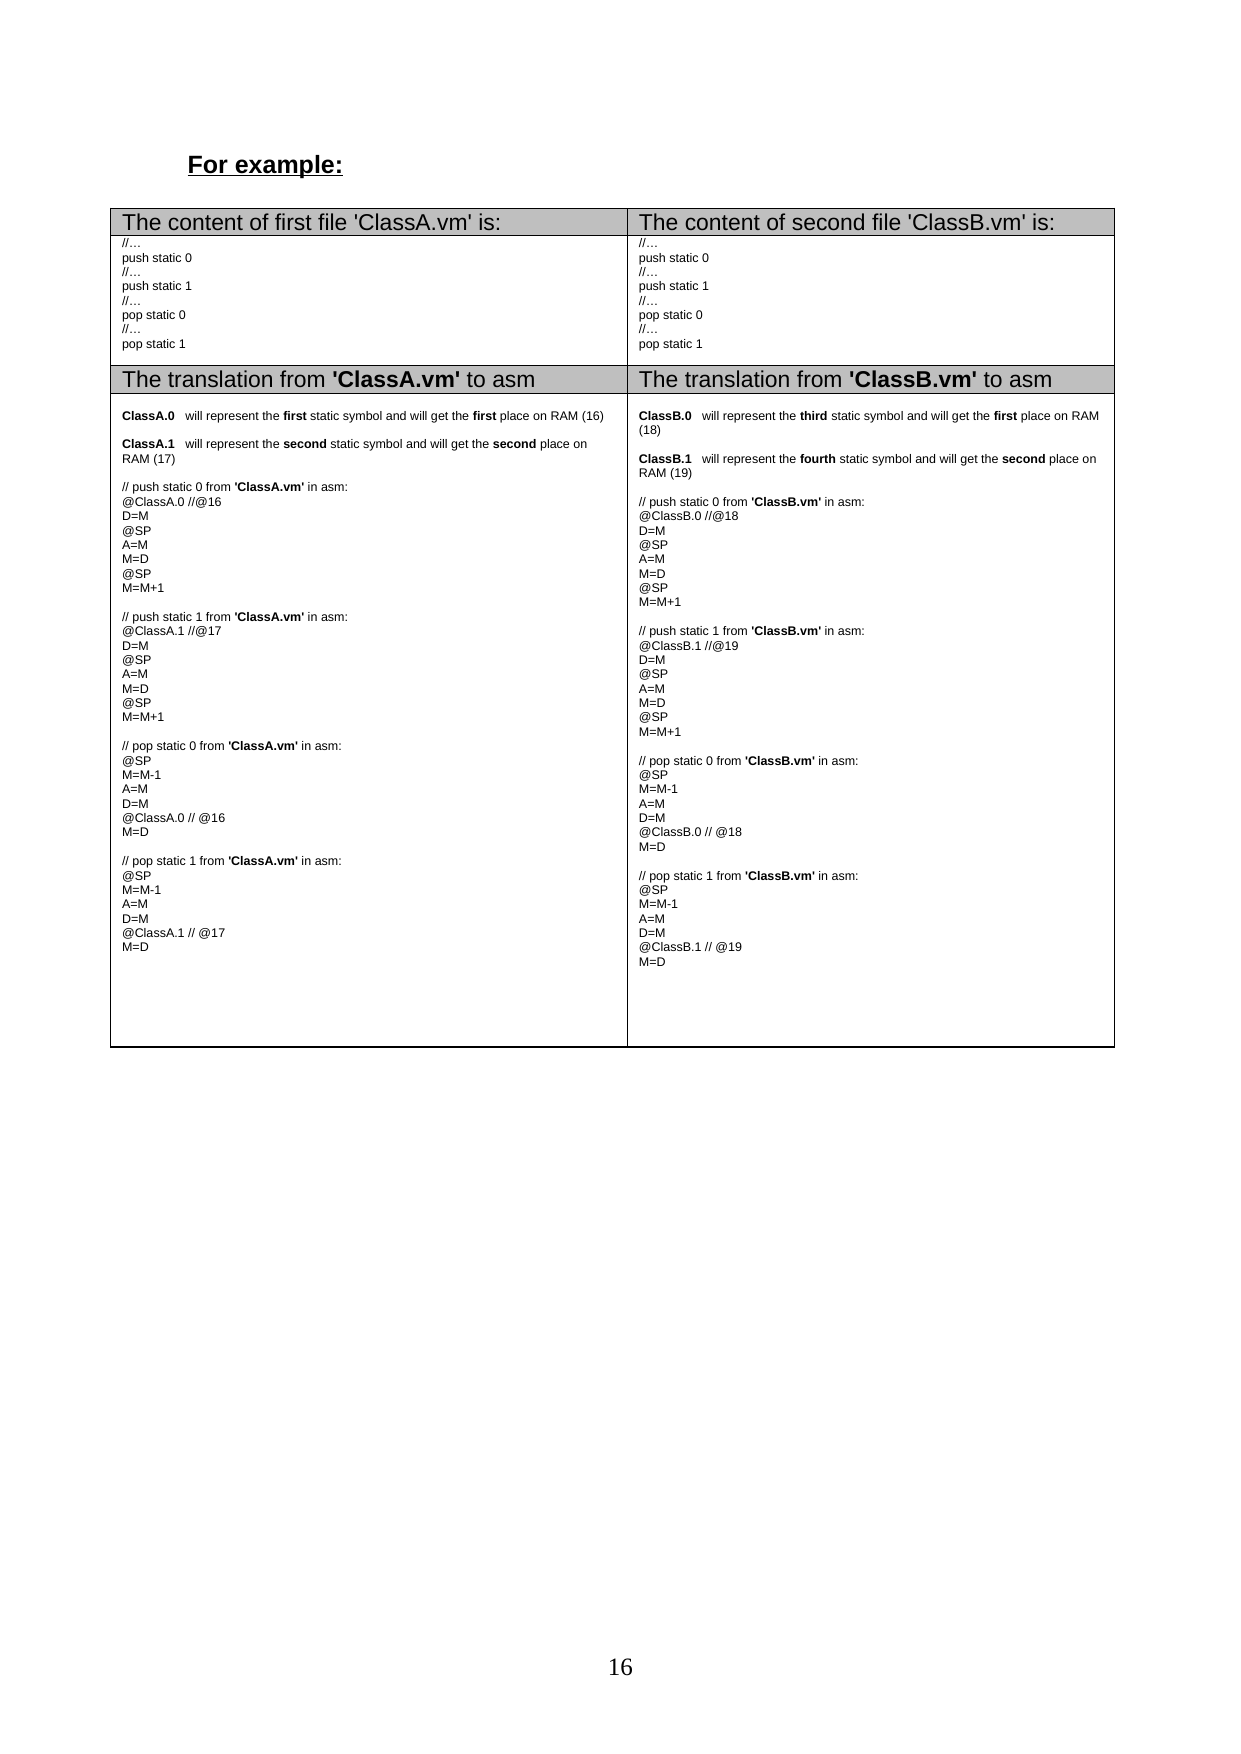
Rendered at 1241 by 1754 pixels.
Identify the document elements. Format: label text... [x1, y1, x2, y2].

table_cell The translation from 'ClassB.vm' to asm [628, 366, 1114, 393]
table_header The content of second file 'ClassB.vm' is: [628, 209, 1114, 235]
table_cell ClassA.0 will represent the first static symbol and will get the first place on RAM (16) ClassA.1 will represent the second static symbol and will get the second place on RAM (17) // push static 0 from 'ClassA.vm' in asm: @ClassA.0 //@16 D=M @SP A=M M=D @SP M=M+1 // push static 1 from 'ClassA.vm' in asm: @ClassA.1 //@17 D=M @SP A=M M=D @SP M=M+1 // pop static 0 from 'ClassA.vm' in asm: @SP M=M-1 A=M D=M @ClassA.0 // @16 M=D // pop static 1 from 'ClassA.vm' in asm: @SP M=M-1 A=M D=M @ClassA.1 // @17 M=D [111, 394, 627, 1046]
table_cell The translation from 'ClassA.vm' to asm [111, 366, 627, 393]
text For example: [187, 150, 1053, 179]
table_cell //… push static 0 //… push static 1 //… pop static 0 //… pop static 1 [111, 236, 627, 365]
table_cell ClassB.0 will represent the third static symbol and will get the first place on RAM (18) ClassB.1 will represent the fourth static symbol and will get the second place on RAM (19) // push static 0 from 'ClassB.vm' in asm: @ClassB.0 //@18 D=M @SP A=M M=D @SP M=M+1 // push static 1 from 'ClassB.vm' in asm: @ClassB.1 //@19 D=M @SP A=M M=D @SP M=M+1 // pop static 0 from 'ClassB.vm' in asm: @SP M=M-1 A=M D=M @ClassB.0 // @18 M=D // pop static 1 from 'ClassB.vm' in asm: @SP M=M-1 A=M D=M @ClassB.1 // @19 M=D [628, 394, 1114, 1046]
table_cell //… push static 0 //… push static 1 //… pop static 0 //… pop static 1 [628, 236, 1114, 365]
table_header The content of first file 'ClassA.vm' is: [111, 209, 627, 235]
